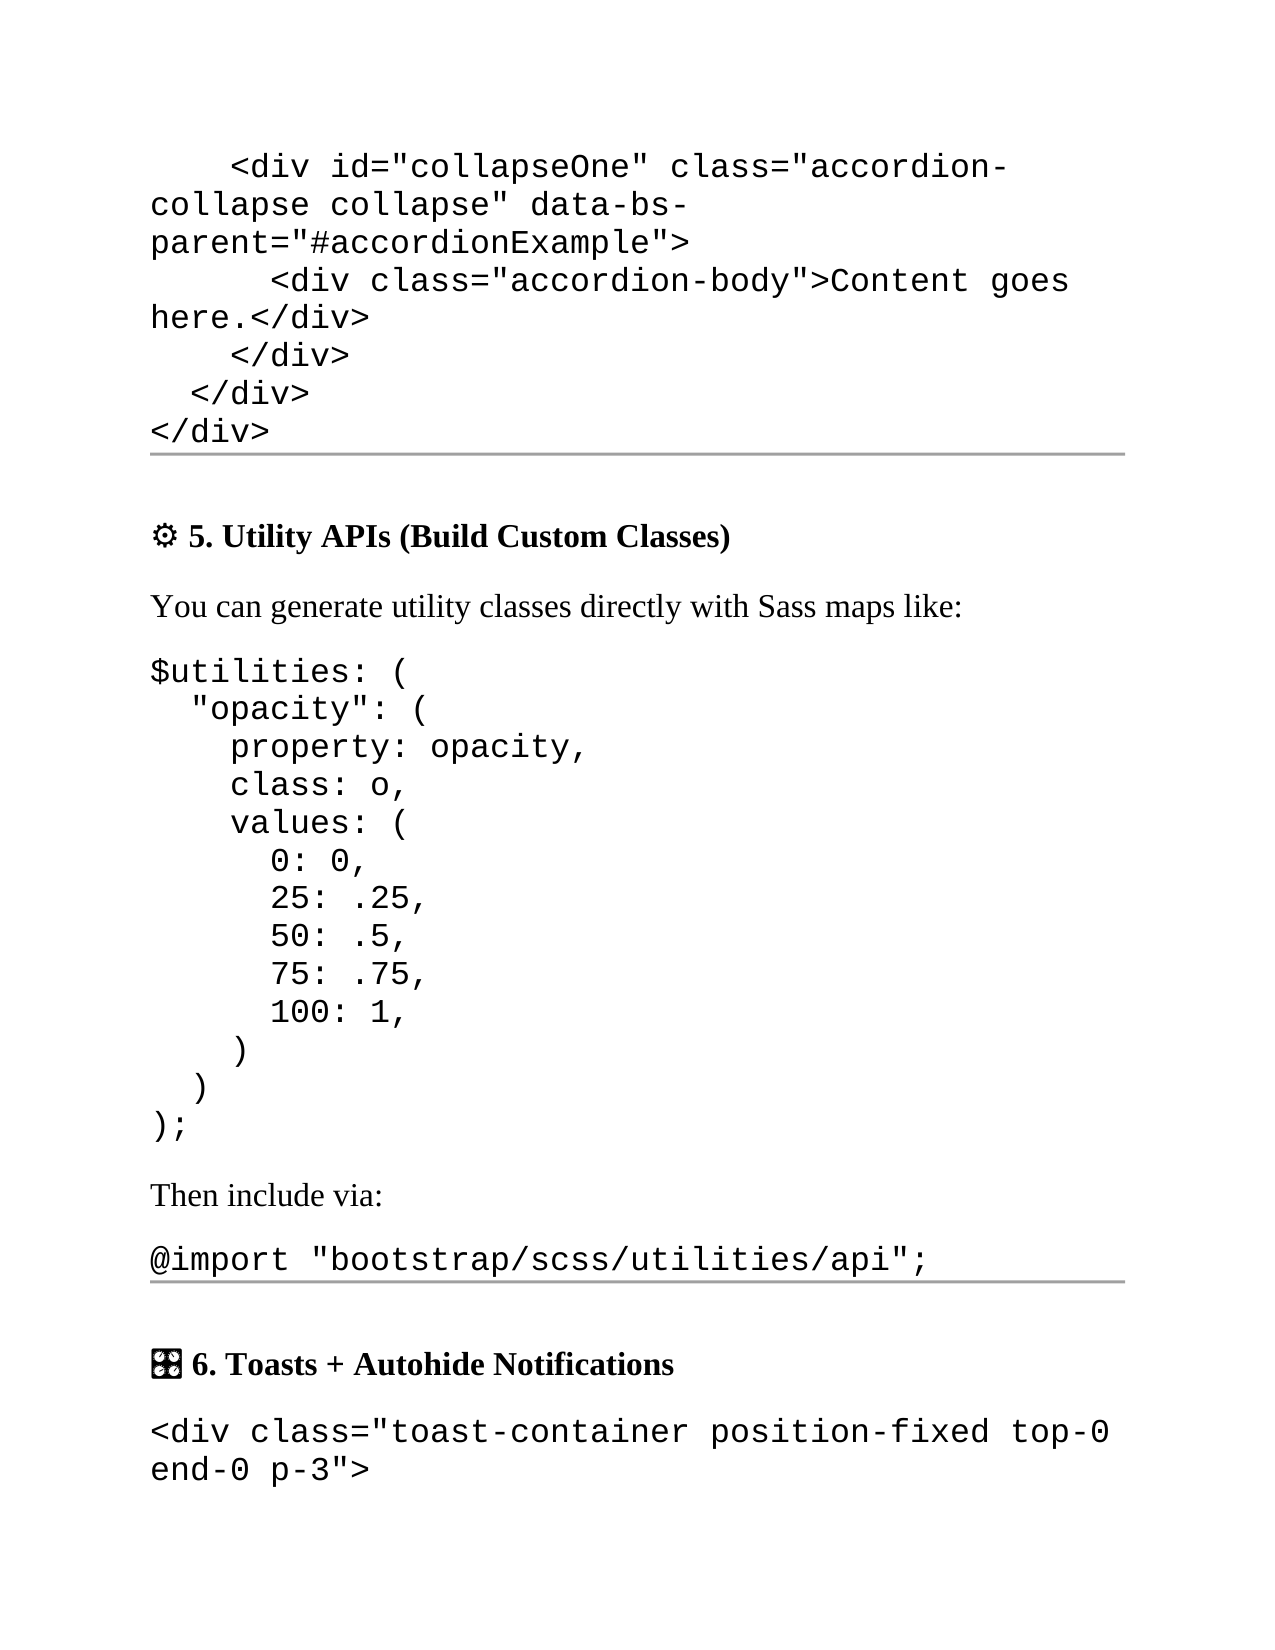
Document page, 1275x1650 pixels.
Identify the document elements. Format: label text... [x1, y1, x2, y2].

text 0: 0, [150, 843, 1125, 881]
text <div class="toast-container position-fixed top-0 end-0 p-3"> [150, 1414, 1125, 1490]
text ⚙️ 5. Utility APIs (Build Custom Classes) [150, 512, 1125, 558]
text 75: .75, [150, 957, 1125, 994]
text <div class="accordion-body">Content goes here.</div> [150, 263, 1125, 339]
text </div> [150, 377, 1125, 415]
text $utilities: ( [150, 654, 1125, 692]
text You can generate utility classes directly with Sass maps like: [150, 587, 1125, 625]
text Then include via: [150, 1175, 1125, 1213]
text 50: .5, [150, 919, 1125, 957]
text <div id="collapseOne" class="accordion-collapse collapse" data-bs-parent="#accordionExample"> [150, 150, 1125, 263]
text </div> [150, 339, 1125, 377]
text "opacity": ( [150, 692, 1125, 730]
text </div> [150, 415, 1125, 452]
text 100: 1, [150, 994, 1125, 1032]
text @import "bootstrap/scss/utilities/api"; [150, 1242, 1125, 1280]
text values: ( [150, 806, 1125, 843]
text class: o, [150, 768, 1125, 806]
text ); [150, 1108, 1125, 1146]
text ) [150, 1070, 1125, 1108]
text ) [150, 1032, 1125, 1070]
text property: opacity, [150, 730, 1125, 768]
text 25: .25, [150, 881, 1125, 919]
text 🎛 6. Toasts + Autohide Notifications [150, 1340, 1125, 1385]
